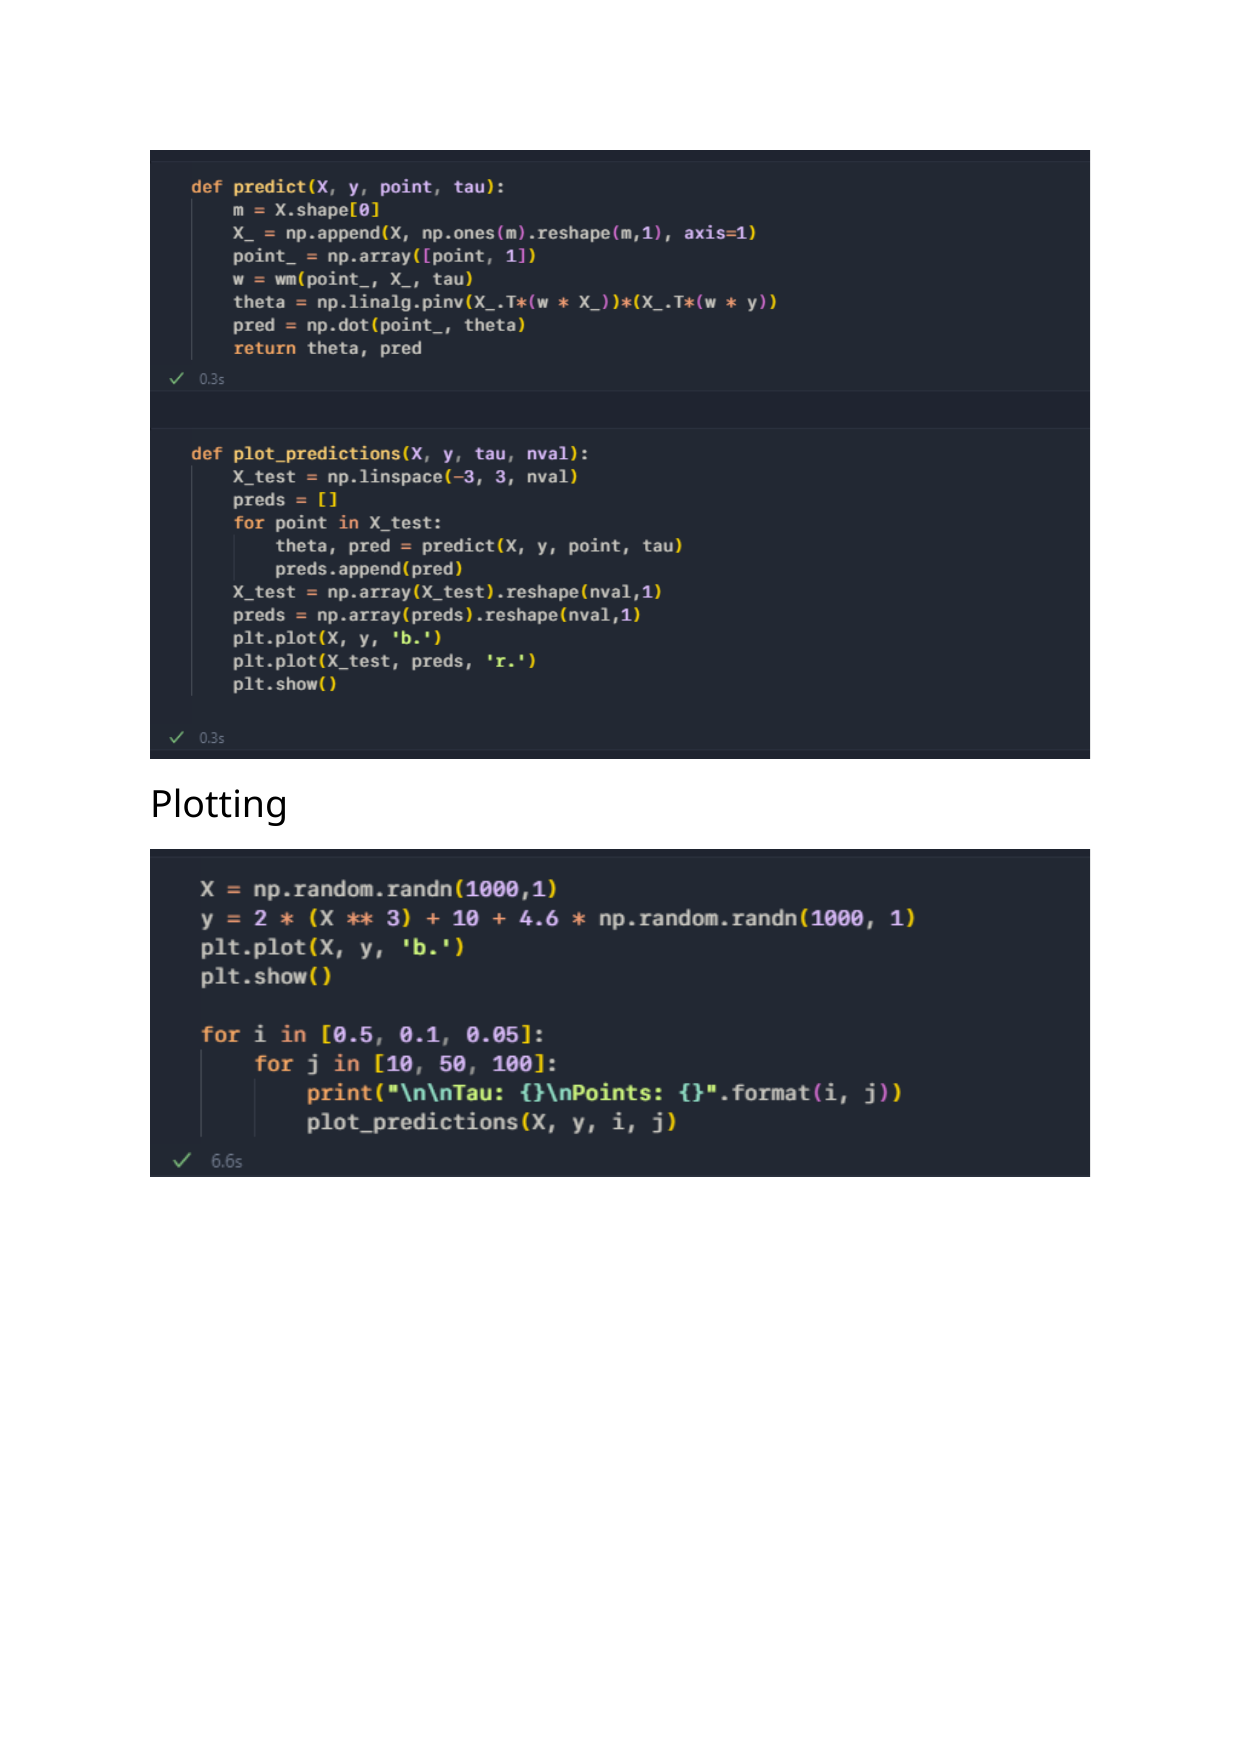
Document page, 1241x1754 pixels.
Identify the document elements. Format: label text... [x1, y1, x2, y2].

text Plotting [150, 777, 1090, 828]
picture [150, 150, 1091, 759]
picture [150, 849, 1091, 1177]
